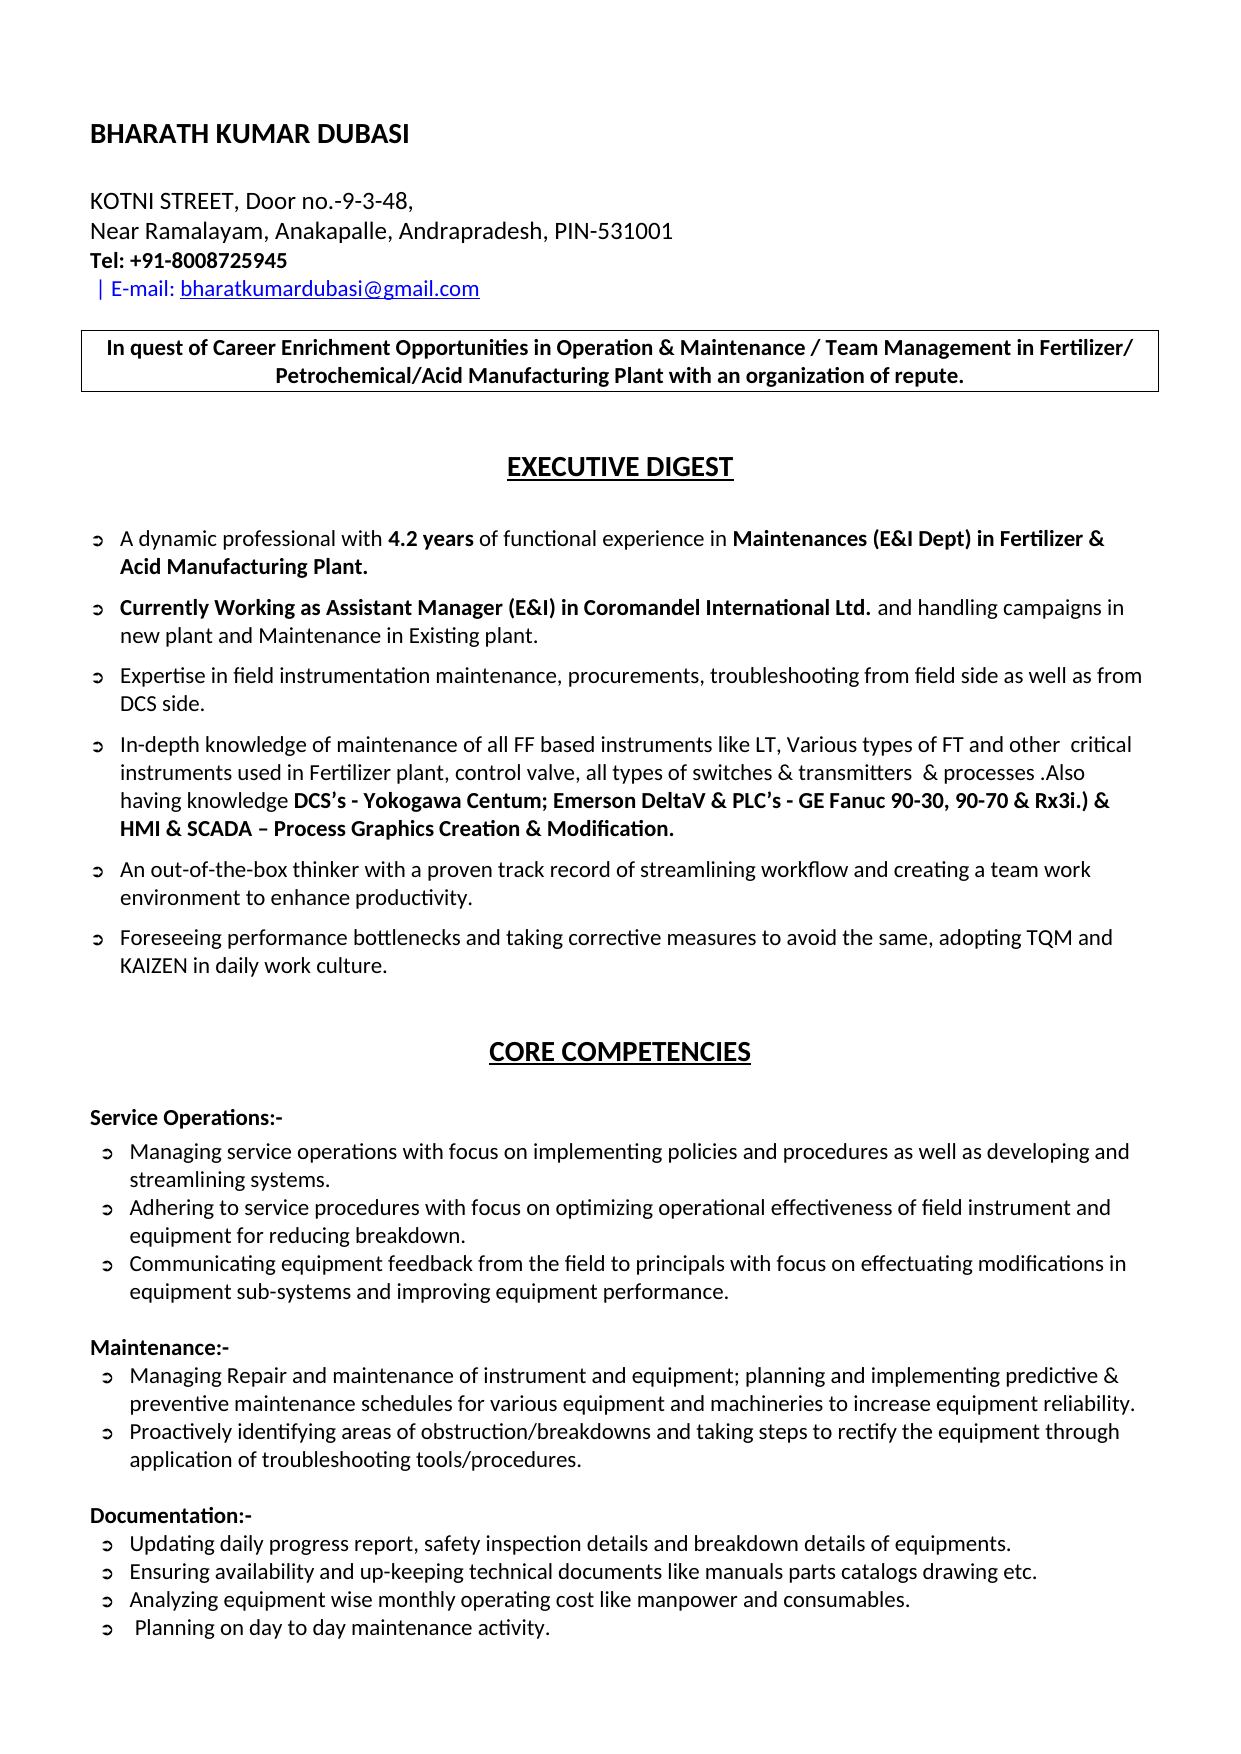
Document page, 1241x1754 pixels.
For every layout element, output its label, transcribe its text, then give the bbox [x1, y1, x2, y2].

list Planning on day to day maintenance activity. [99, 1613, 1150, 1641]
text Service Operations:- [90, 1103, 1150, 1131]
list Adhering to service procedures with focus on optimizing operational effectiveness of field instrument and equipment for reducing breakdown. [99, 1193, 1150, 1249]
text Documentation:- [90, 1501, 1150, 1529]
text CORE COMPETENCIES [90, 1033, 1150, 1068]
text In quest of Career Enrichment Opportunities in Operation & Maintenance / Team Management in Fertilizer/ Petrochemical/Acid Manufacturing Plant with an organization of repute. [82, 331, 1158, 391]
text KOTNI STREET, Door no.-9-3-48, [90, 185, 1150, 215]
list Foreseeing performance bottlenecks and taking corrective measures to avoid the same, adopting TQM and KAIZEN in daily work culture. [90, 923, 1150, 979]
list Updating daily progress report, safety inspection details and breakdown details of equipments. [99, 1529, 1150, 1557]
text Near Ramalayam, Anakapalle, Andrapradesh, PIN-531001 [90, 215, 1150, 246]
list An out-of-the-box thinker with a proven track record of streamlining workflow and creating a team work environment to enhance productivity. [90, 855, 1150, 911]
list Ensuring availability and up-keeping technical documents like manuals parts catalogs drawing etc. [99, 1557, 1150, 1585]
list Currently Working as Assistant Manager (E&I) in Coromandel International Ltd. and handling campaigns in new plant and Maintenance in Existing plant. [90, 593, 1150, 649]
list A dynamic professional with 4.2 years of functional experience in Maintenances (E&I Dept) in Fertilizer & Acid Manufacturing Plant. [90, 524, 1150, 581]
list In-depth knowledge of maintenance of all FF based instruments like LT, Various types of FT and other critical instruments used in Fertilizer plant, control valve, all types of switches & transmitters & processes .Also having knowledge DCS’s - Yokogawa Centum; Emerson DeltaV & PLC’s - GE Fanuc 90-30, 90-70 & Rx3i.) & HMI & SCADA – Process Graphics Creation & Modification. [90, 730, 1150, 842]
list Managing service operations with focus on implementing policies and procedures as well as developing and streamlining systems. [99, 1137, 1150, 1193]
list Analyzing equipment wise monthly operating cost like manpower and consumables. [99, 1585, 1150, 1613]
text Tel: +91-8008725945 [90, 246, 1150, 274]
text BHARATH KUMAR DUBASI [90, 115, 1150, 151]
text | E-mail: bharatkumardubasi@gmail.com [90, 274, 1150, 302]
list Proactively identifying areas of obstruction/breakdowns and taking steps to rectify the equipment through application of troubleshooting tools/procedures. [99, 1417, 1150, 1473]
text EXECUTIVE DIGEST [90, 448, 1150, 484]
list Managing Repair and maintenance of instrument and equipment; planning and implementing predictive & preventive maintenance schedules for various equipment and machineries to increase equipment reliability. [99, 1361, 1150, 1417]
list Expertise in field instrumentation maintenance, procurements, troubleshooting from field side as well as from DCS side. [90, 662, 1150, 718]
list Communicating equipment feedback from the field to principals with focus on effectuating modifications in equipment sub-systems and improving equipment performance. [99, 1249, 1150, 1305]
text Maintenance:- [90, 1333, 1150, 1361]
